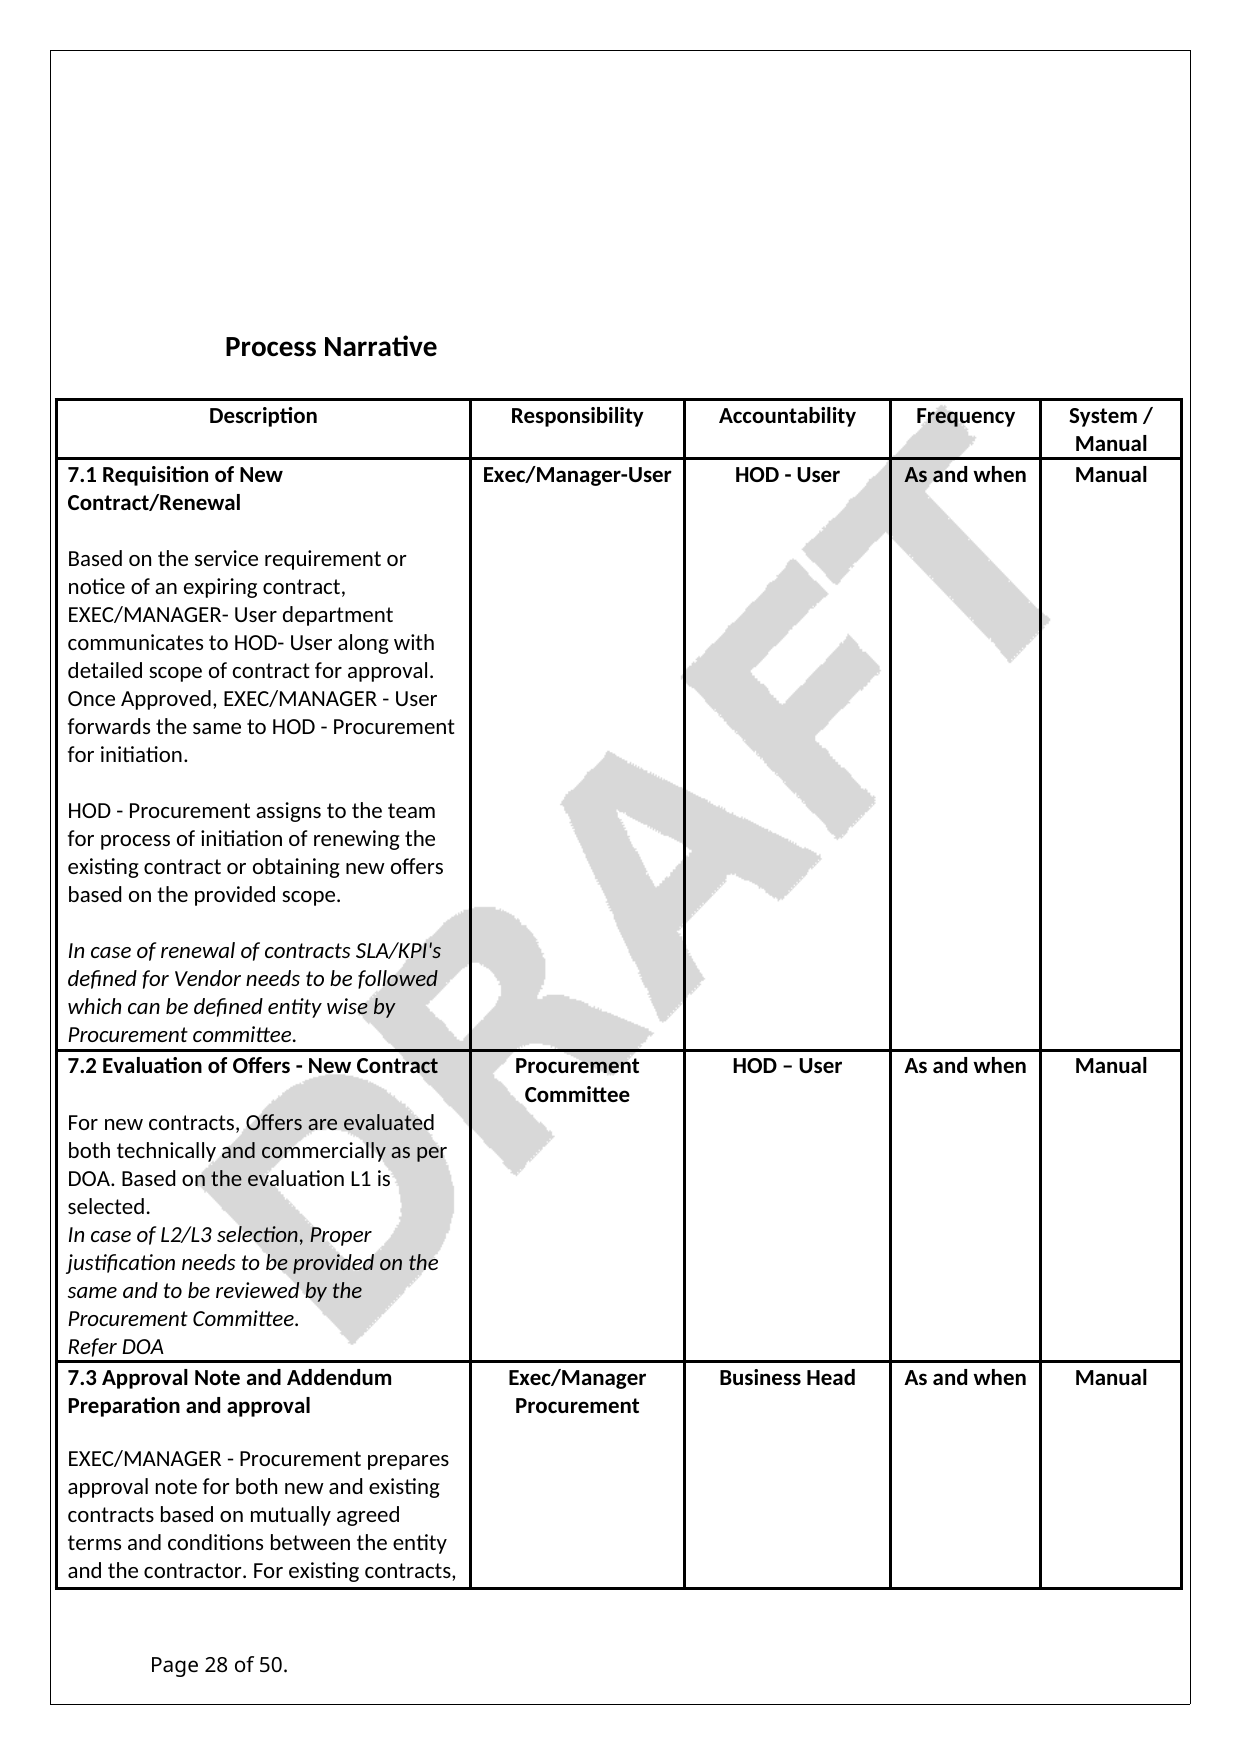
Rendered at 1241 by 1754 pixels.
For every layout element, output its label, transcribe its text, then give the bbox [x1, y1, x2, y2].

table_cell Procurement Committee [472, 1052, 683, 1360]
table_header Frequency [892, 401, 1039, 457]
table_header System / Manual [1042, 401, 1180, 457]
table_cell HOD – User [686, 1052, 889, 1360]
table_cell 7.1 Requisition of New Contract/Renewal Based on the service requirement or notice of an expiring contract, EXEC/MANAGER- User department communicates to HOD- User along with detailed scope of contract for approval. Once Approved, EXEC/MANAGER - User forwards the same to HOD - Procurement for initiation. HOD - Procurement assigns to the team for process of initiation of renewing the existing contract or obtaining new offers based on the provided scope. In case of renewal of contracts SLA/KPI's defined for Vendor needs to be followed which can be defined entity wise by Procurement committee. [58, 460, 469, 1048]
table_cell Manual [1042, 1052, 1180, 1360]
table_header Responsibility [472, 401, 683, 457]
table_cell Manual [1042, 1363, 1180, 1587]
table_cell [58, 1363, 469, 1587]
table_cell As and when [892, 1052, 1039, 1360]
table_header Accountability [686, 401, 889, 457]
table_header Description [58, 401, 469, 457]
table_cell Business Head [686, 1363, 889, 1587]
table_cell 7.2 Evaluation of Offers - New Contract For new contracts, Offers are evaluated both technically and commercially as per DOA. Based on the evaluation L1 is selected. In case of L2/L3 selection, Proper justification needs to be provided on the same and to be reviewed by the Procurement Committee. Refer DOA [58, 1052, 469, 1360]
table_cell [472, 1363, 683, 1587]
table_cell Exec/Manager-User [472, 460, 683, 1048]
subtitle Process Narrative [225, 328, 1090, 398]
table_cell As and when [892, 460, 1039, 1048]
table_cell HOD - User [686, 460, 889, 1048]
table_cell As and when [892, 1363, 1039, 1587]
table_cell Manual [1042, 460, 1180, 1048]
